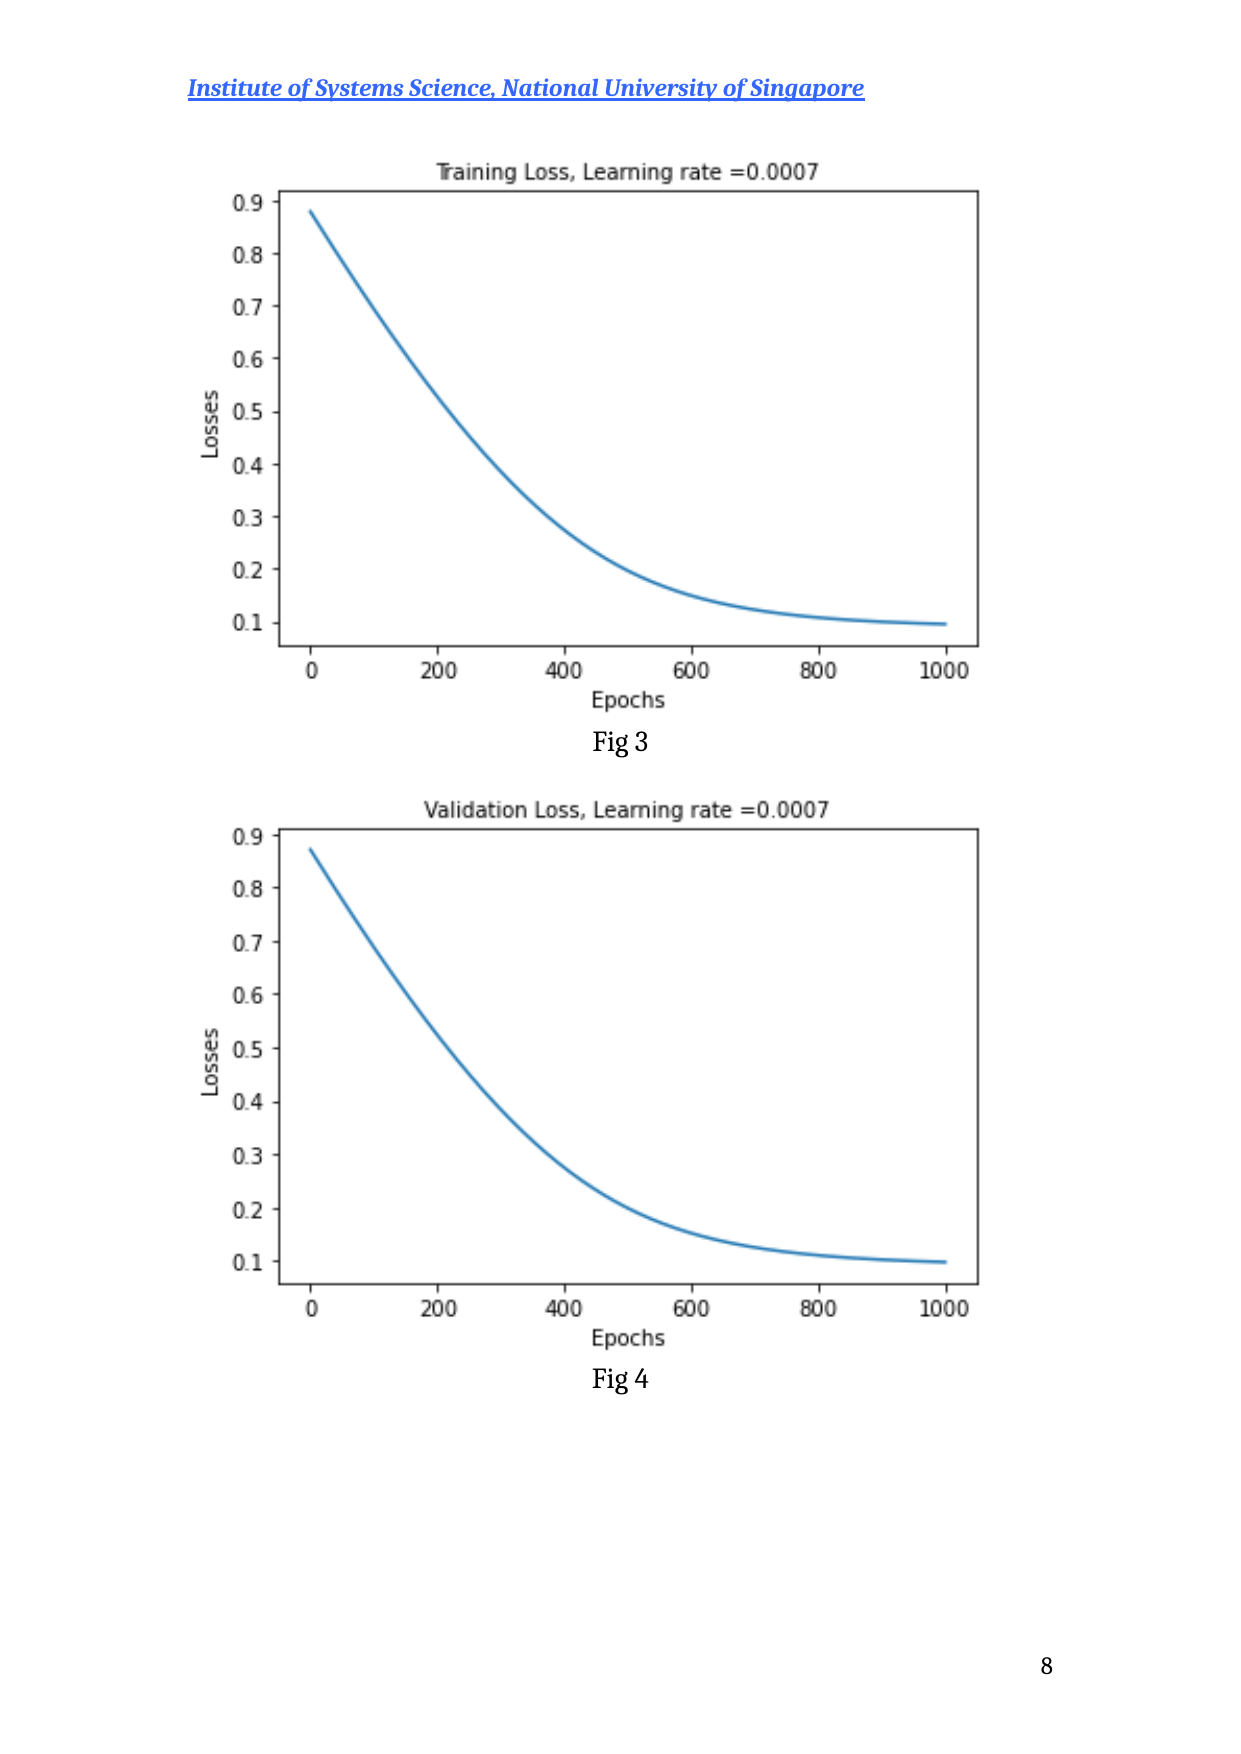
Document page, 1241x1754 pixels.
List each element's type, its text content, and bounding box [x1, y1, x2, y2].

text Fig 4 [187, 1362, 1053, 1396]
text Fig 3 [187, 725, 1053, 758]
picture [187, 150, 992, 725]
picture [187, 787, 992, 1363]
